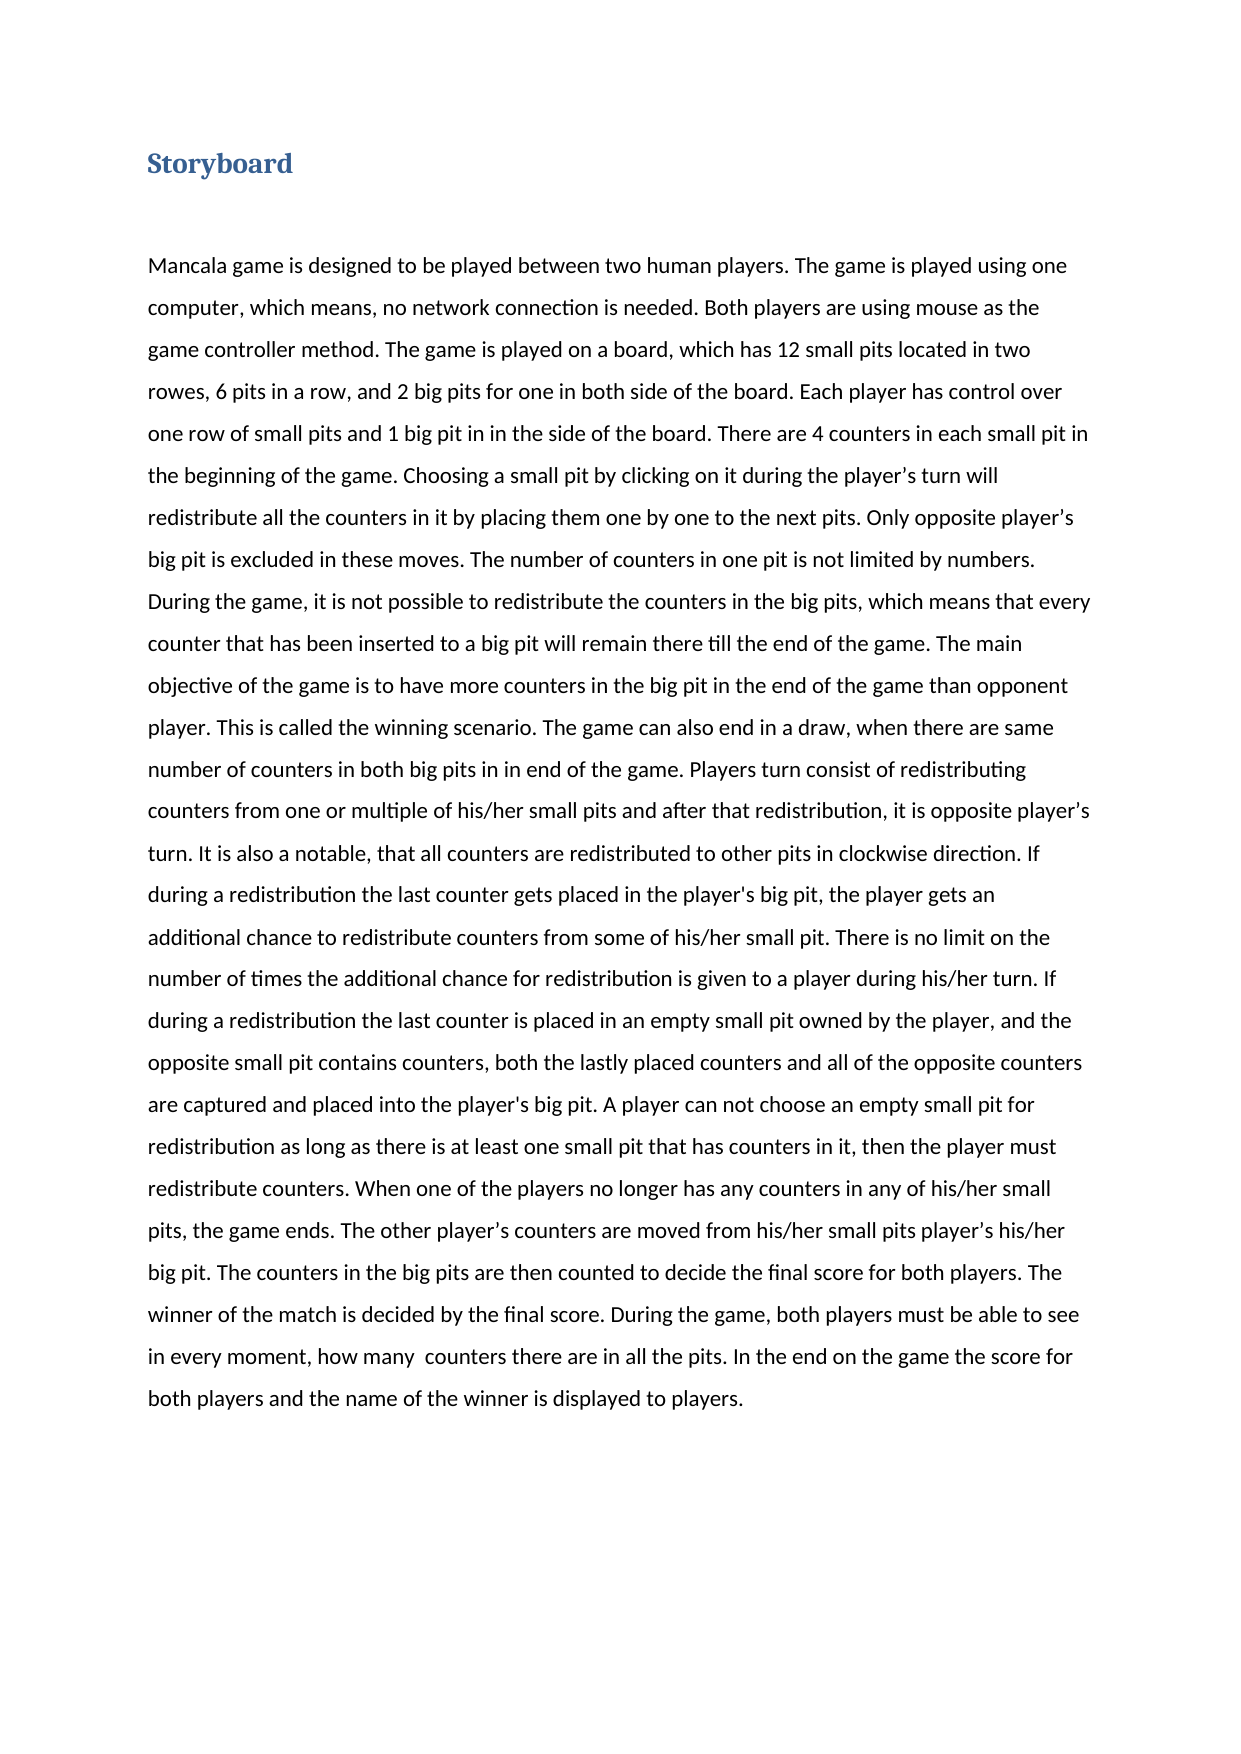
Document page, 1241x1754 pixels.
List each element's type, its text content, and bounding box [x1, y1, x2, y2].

text Mancala game is designed to be played between two human players. The game is played using one computer, which means, no network connection is needed. Both players are using mouse as the game controller method. The game is played on a board, which has 12 small pits located in two rowes, 6 pits in a row, and 2 big pits for one in both side of the board. Each player has control over one row of small pits and 1 big pit in in the side of the board. There are 4 counters in each small pit in the beginning of the game. Choosing a small pit by clicking on it during the player’s turn will redistribute all the counters in it by placing them one by one to the next pits. Only opposite player’s big pit is excluded in these moves. The number of counters in one pit is not limited by numbers. During the game, it is not possible to redistribute the counters in the big pits, which means that every counter that has been inserted to a big pit will remain there till the end of the game. The main objective of the game is to have more counters in the big pit in the end of the game than opponent player. This is called the winning scenario. The game can also end in a draw, when there are same number of counters in both big pits in in end of the game. Players turn consist of redistributing counters from one or multiple of his/her small pits and after that redistribution, it is opposite player’s turn. It is also a notable, that all counters are redistributed to other pits in clockwise direction. If during a redistribution the last counter gets placed in the player's big pit, the player gets an additional chance to redistribute counters from some of his/her small pit. There is no limit on the number of times the additional chance for redistribution is given to a player during his/her turn. If during a redistribution the last counter is placed in an empty small pit owned by the player, and the opposite small pit contains counters, both the lastly placed counters and all of the opposite counters are captured and placed into the player's big pit. A player can not choose an empty small pit for redistribution as long as there is at least one small pit that has counters in it, then the player must redistribute counters. When one of the players no longer has any counters in any of his/her small pits, the game ends. The other player’s counters are moved from his/her small pits player’s his/her big pit. The counters in the big pits are then counted to decide the final score for both players. The winner of the match is decided by the final score. During the game, both players must be able to see in every moment, how many counters there are in all the pits. In the end on the game the score for both players and the name of the winner is displayed to players. [148, 251, 1093, 1412]
subtitle Storyboard [148, 148, 1093, 181]
